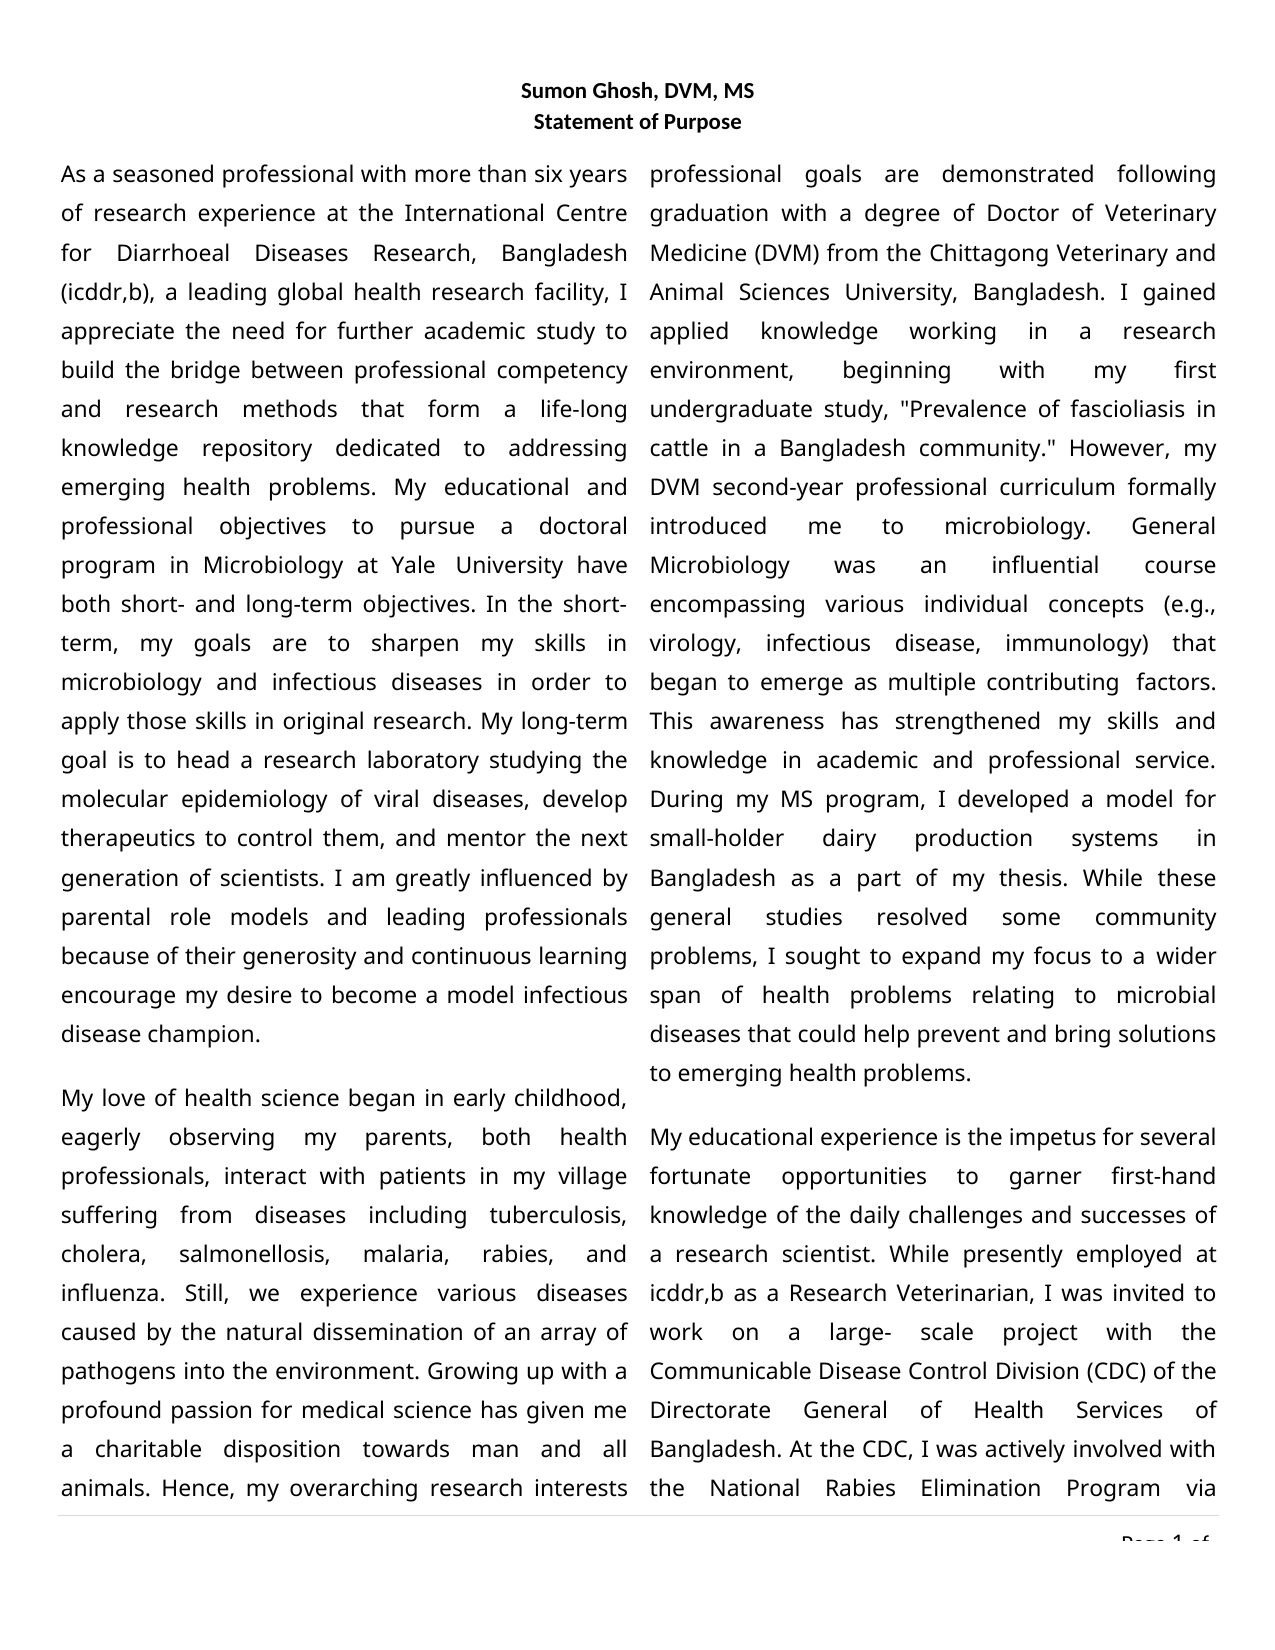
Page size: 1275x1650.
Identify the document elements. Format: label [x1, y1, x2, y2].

table_header [58, 158, 638, 1514]
table_header [639, 158, 1219, 1514]
